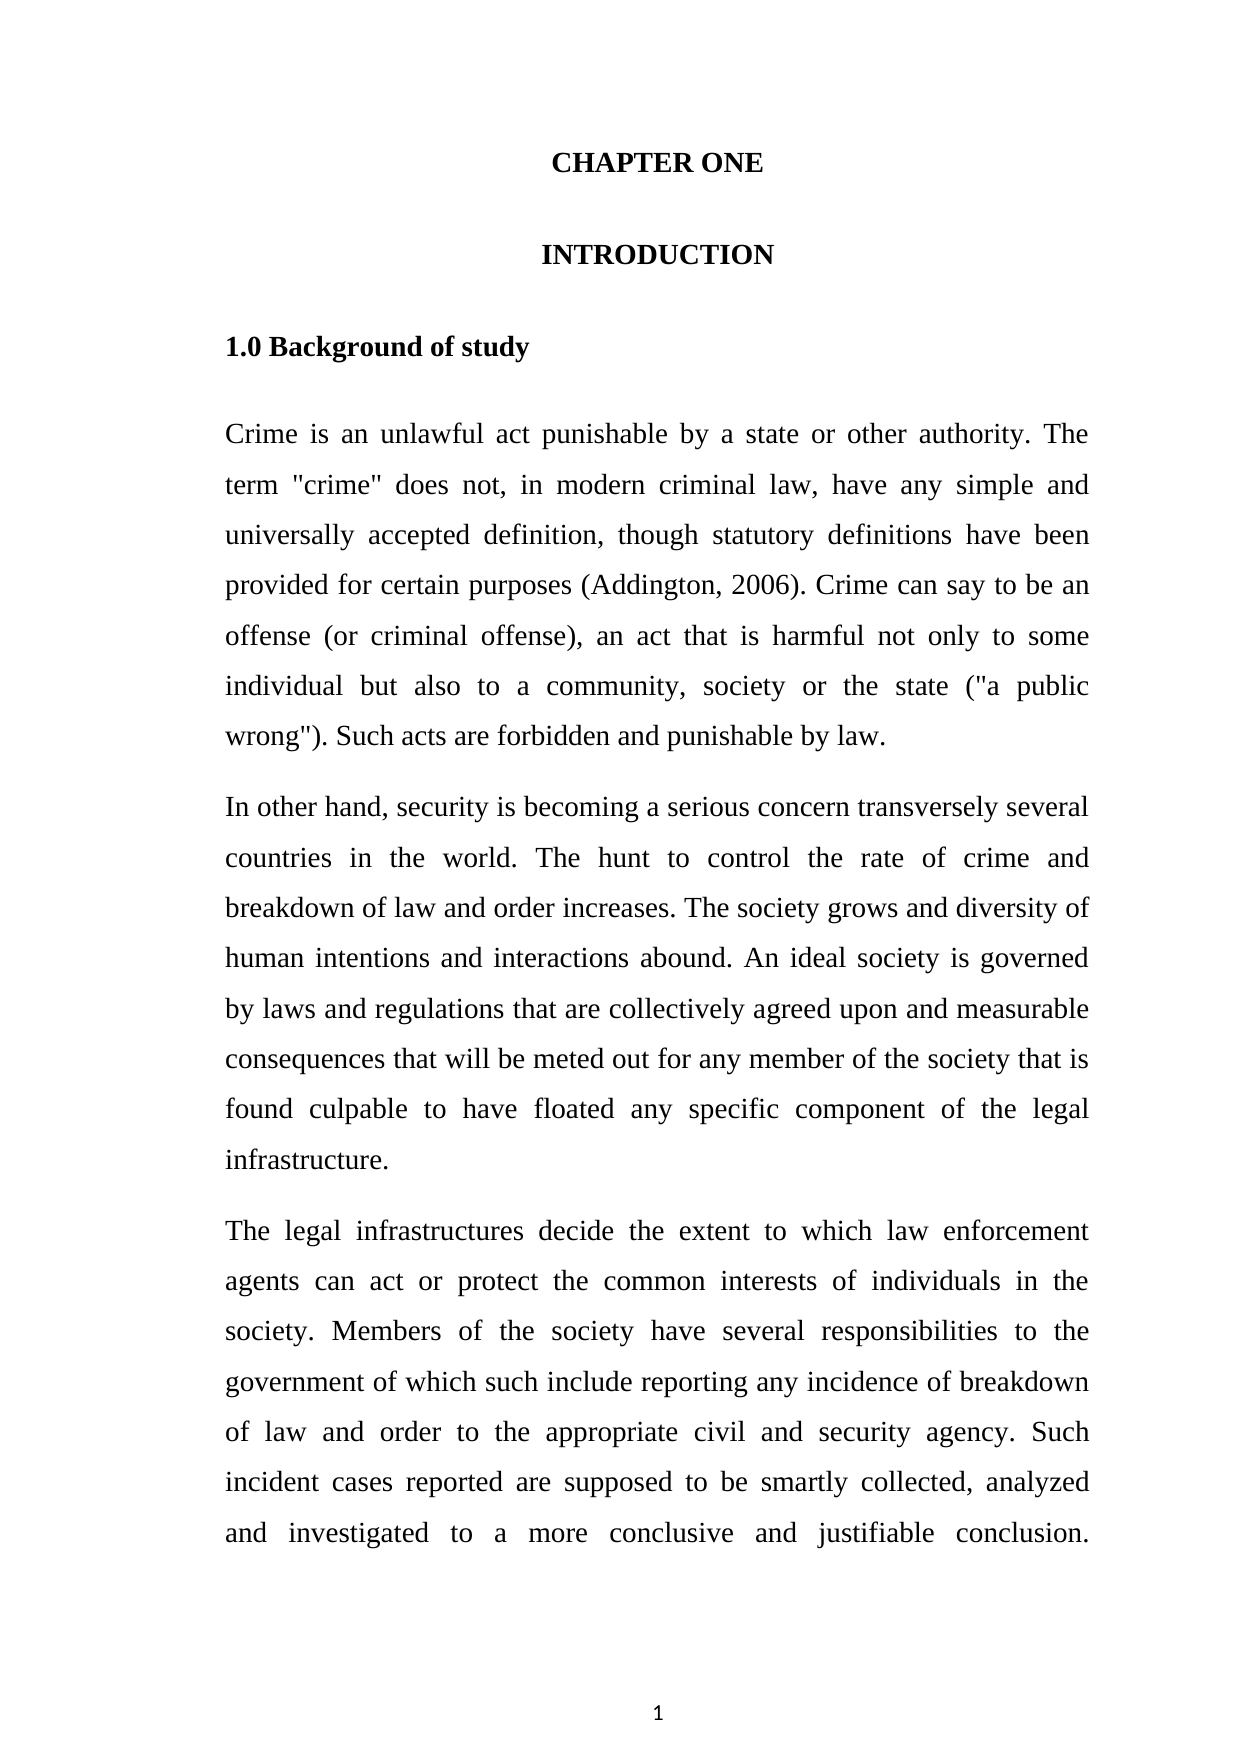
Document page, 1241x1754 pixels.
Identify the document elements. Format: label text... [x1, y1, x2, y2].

subtitle INTRODUCTION [225, 237, 1090, 270]
subtitle CHAPTER ONE [225, 145, 1090, 178]
text Crime is an unlawful act punishable by a state or other authority. The term "crime" does not, in modern criminal law, have any simple and universally accepted definition, though statutory definitions have been provided for certain purposes (Addington, 2006). Crime can say to be an offense (or criminal offense), an act that is harmful not only to some individual but also to a community, society or the state ("a public wrong"). Such acts are forbidden and punishable by law. [225, 417, 1090, 752]
text In other hand, security is becoming a serious concern transversely several countries in the world. The hunt to control the rate of crime and breakdown of law and order increases. The society grows and diversity of human intentions and interactions abound. An ideal society is governed by laws and regulations that are collectively agreed upon and measurable consequences that will be meted out for any member of the society that is found culpable to have floated any specific component of the legal infrastructure. [225, 789, 1090, 1175]
subtitle 1.0 Background of study [225, 329, 1090, 362]
